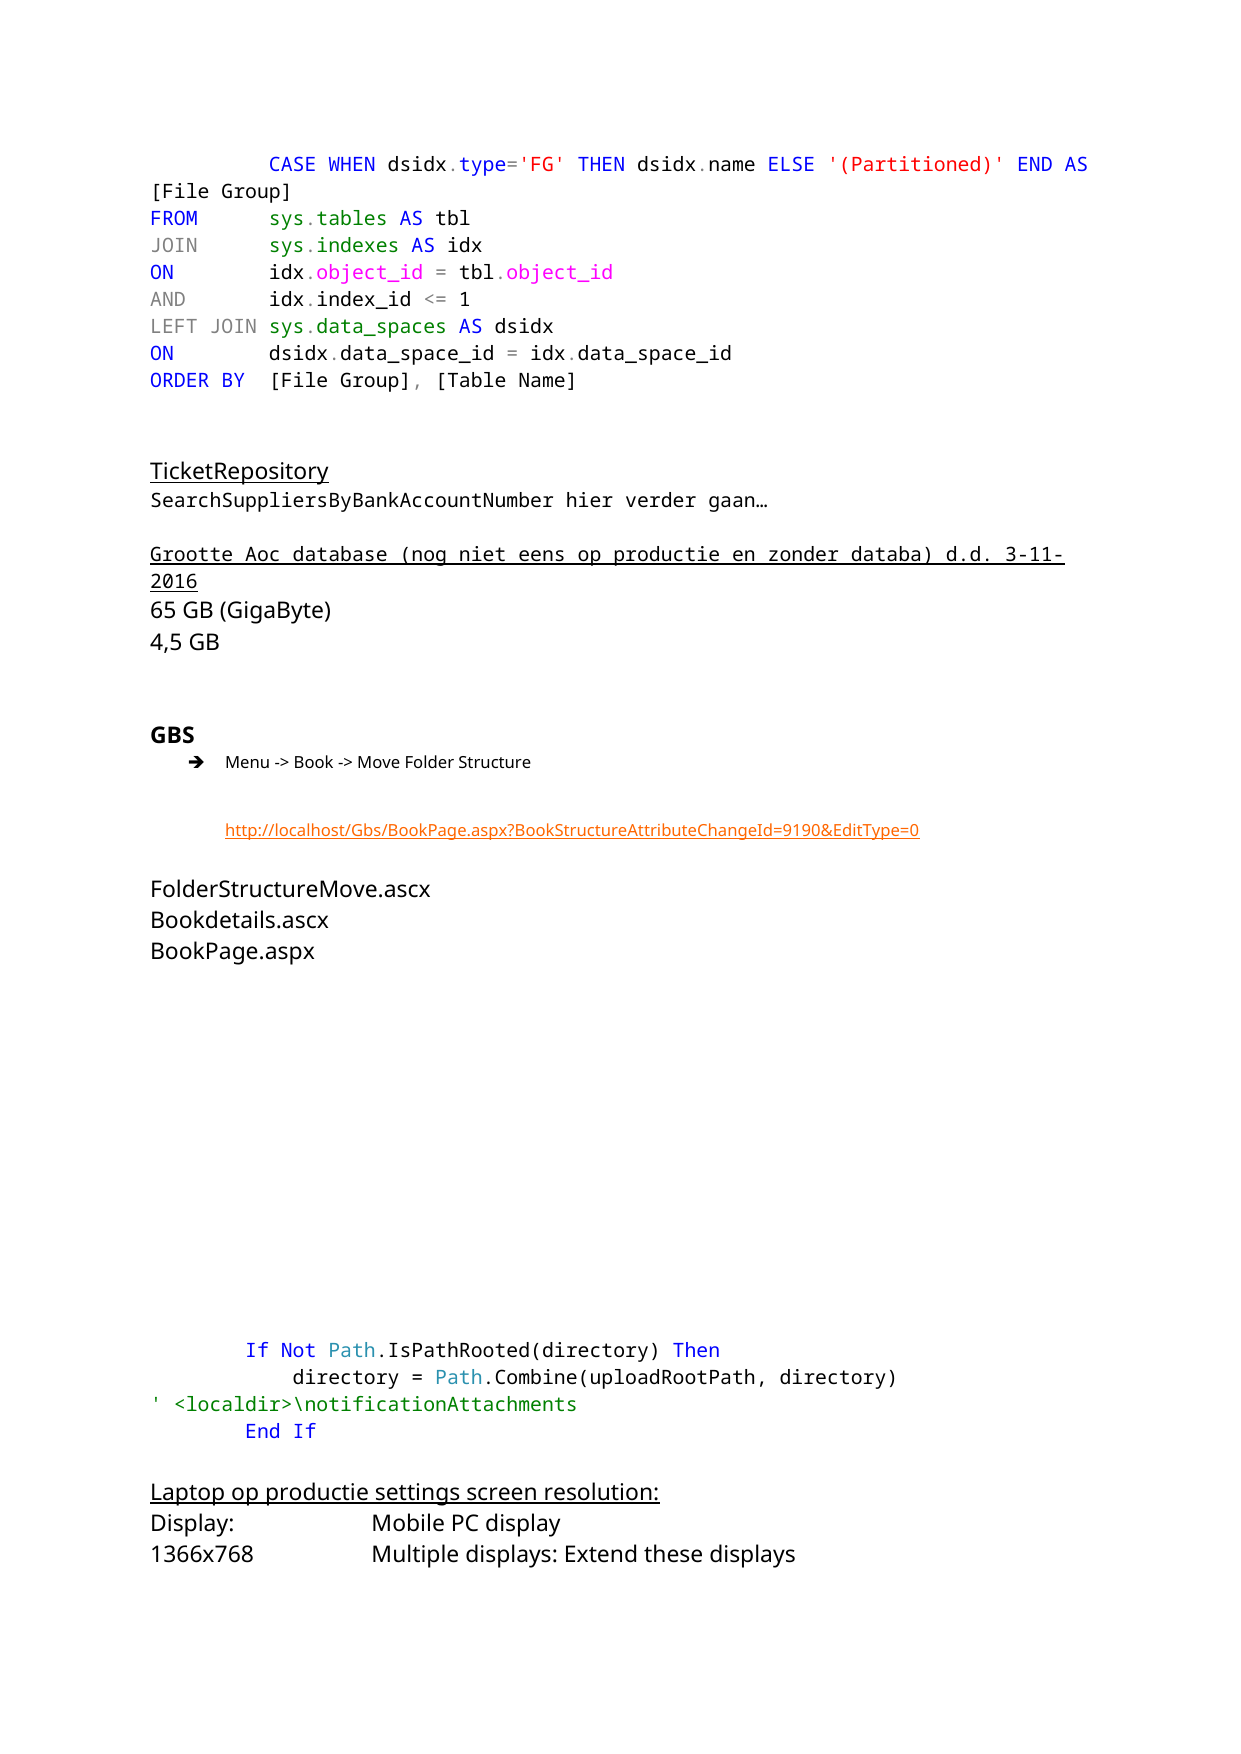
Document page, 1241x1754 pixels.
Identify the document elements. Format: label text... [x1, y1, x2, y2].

text LEFT JOIN sys.data_spaces AS dsidx [150, 312, 1090, 339]
text ON dsidx.data_space_id = idx.data_space_id [150, 339, 1090, 366]
text SearchSuppliersByBankAccountNumber hier verder gaan… [150, 487, 1090, 513]
text Bookdetails.ascx [150, 904, 1090, 935]
text directory = Path.Combine(uploadRootPath, directory) ' <localdir>\notificationAttachments [150, 1364, 1090, 1418]
text JOIN sys.indexes AS idx [150, 231, 1090, 258]
text CASE WHEN dsidx.type='FG' THEN dsidx.name ELSE '(Partitioned)' END AS [File Group] [150, 150, 1090, 204]
text FolderStructureMove.ascx [150, 842, 1090, 904]
text AND idx.index_id <= 1 [150, 285, 1090, 312]
text Laptop op productie settings screen resolution: Display: Mobile PC display [150, 1476, 1090, 1538]
text ORDER BY [File Group], [Table Name] [150, 366, 1090, 393]
text BookPage.aspx [150, 935, 1090, 993]
text Grootte Aoc database (nog niet eens op productie en zonder databa) d.d. 3-11-2016 [150, 541, 1090, 594]
text 1366x768 Multiple displays: Extend these displays [150, 1538, 1090, 1569]
list http://localhost/Gbs/BookPage.aspx?BookStructureAttributeChangeId=9190&EditType=0 [225, 773, 1090, 842]
text FROM sys.tables AS tbl [150, 204, 1090, 231]
text 65 GB (GigaByte) 4,5 GB [150, 594, 1090, 657]
list Menu -> Book -> Move Folder Structure [187, 751, 1090, 773]
text TicketRepository [150, 455, 1090, 487]
text GBS [150, 719, 1090, 751]
text If Not Path.IsPathRooted(directory) Then [150, 1337, 1090, 1364]
text ON idx.object_id = tbl.object_id [150, 258, 1090, 285]
text End If [150, 1418, 1090, 1444]
